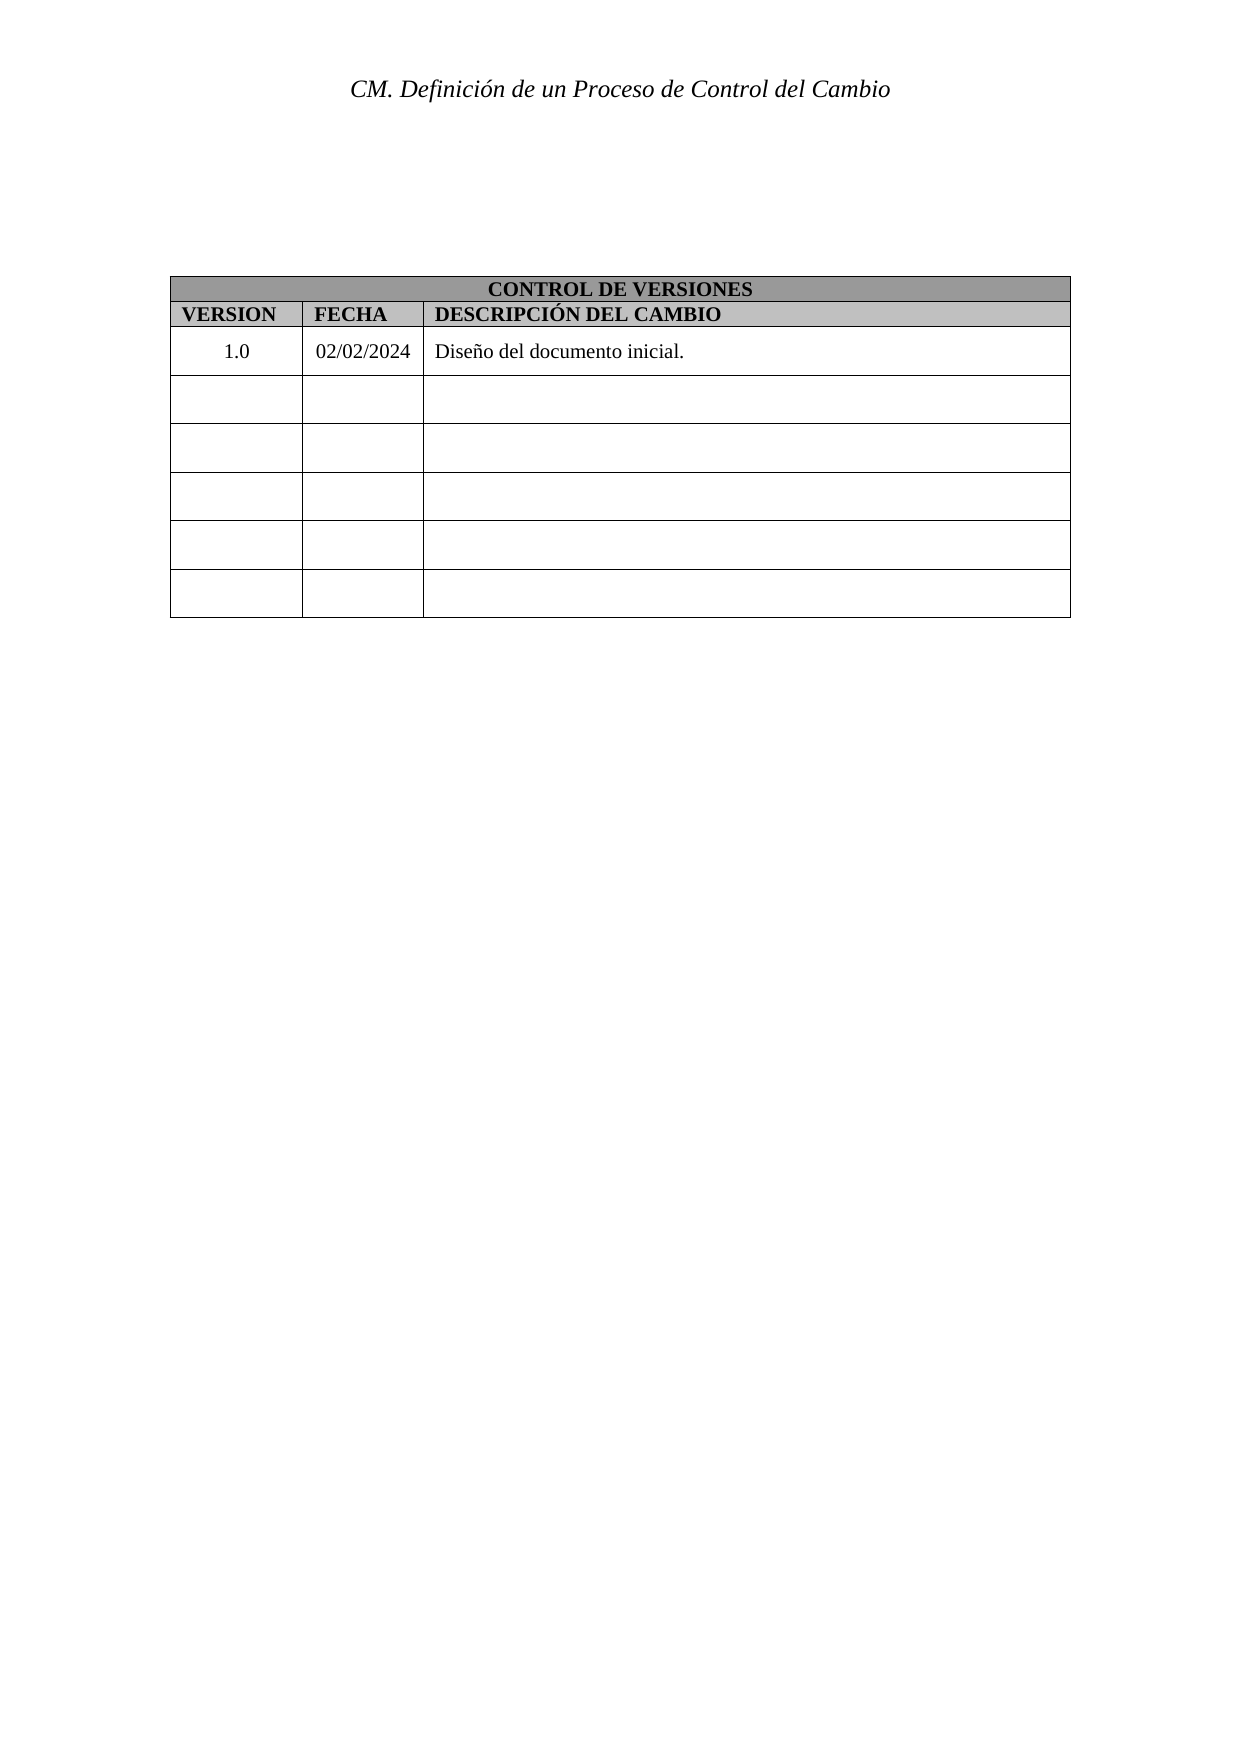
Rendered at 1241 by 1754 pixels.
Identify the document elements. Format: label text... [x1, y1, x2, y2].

table_cell [303, 570, 423, 617]
table_cell DESCRIPCIÓN DEL CAMBIO [424, 302, 1070, 326]
table_header CONTROL DE VERSIONES [171, 277, 1070, 301]
table_cell [424, 376, 1070, 423]
table_cell [303, 521, 423, 568]
table_cell [171, 424, 302, 472]
table_cell FECHA [303, 302, 423, 326]
table_cell 02/02/2024 [303, 327, 423, 375]
table_cell [424, 473, 1070, 520]
table_cell Diseño del documento inicial. [424, 327, 1070, 375]
table_cell VERSION [171, 302, 302, 326]
table_cell [171, 473, 302, 520]
table_cell [171, 521, 302, 568]
table_cell [171, 376, 302, 423]
table_cell [303, 424, 423, 472]
table_cell [303, 473, 423, 520]
table_cell [424, 424, 1070, 472]
table_cell 1.0 [171, 327, 302, 375]
table_cell [424, 570, 1070, 617]
table_cell [424, 521, 1070, 568]
table_cell [303, 376, 423, 423]
table_cell [171, 570, 302, 617]
